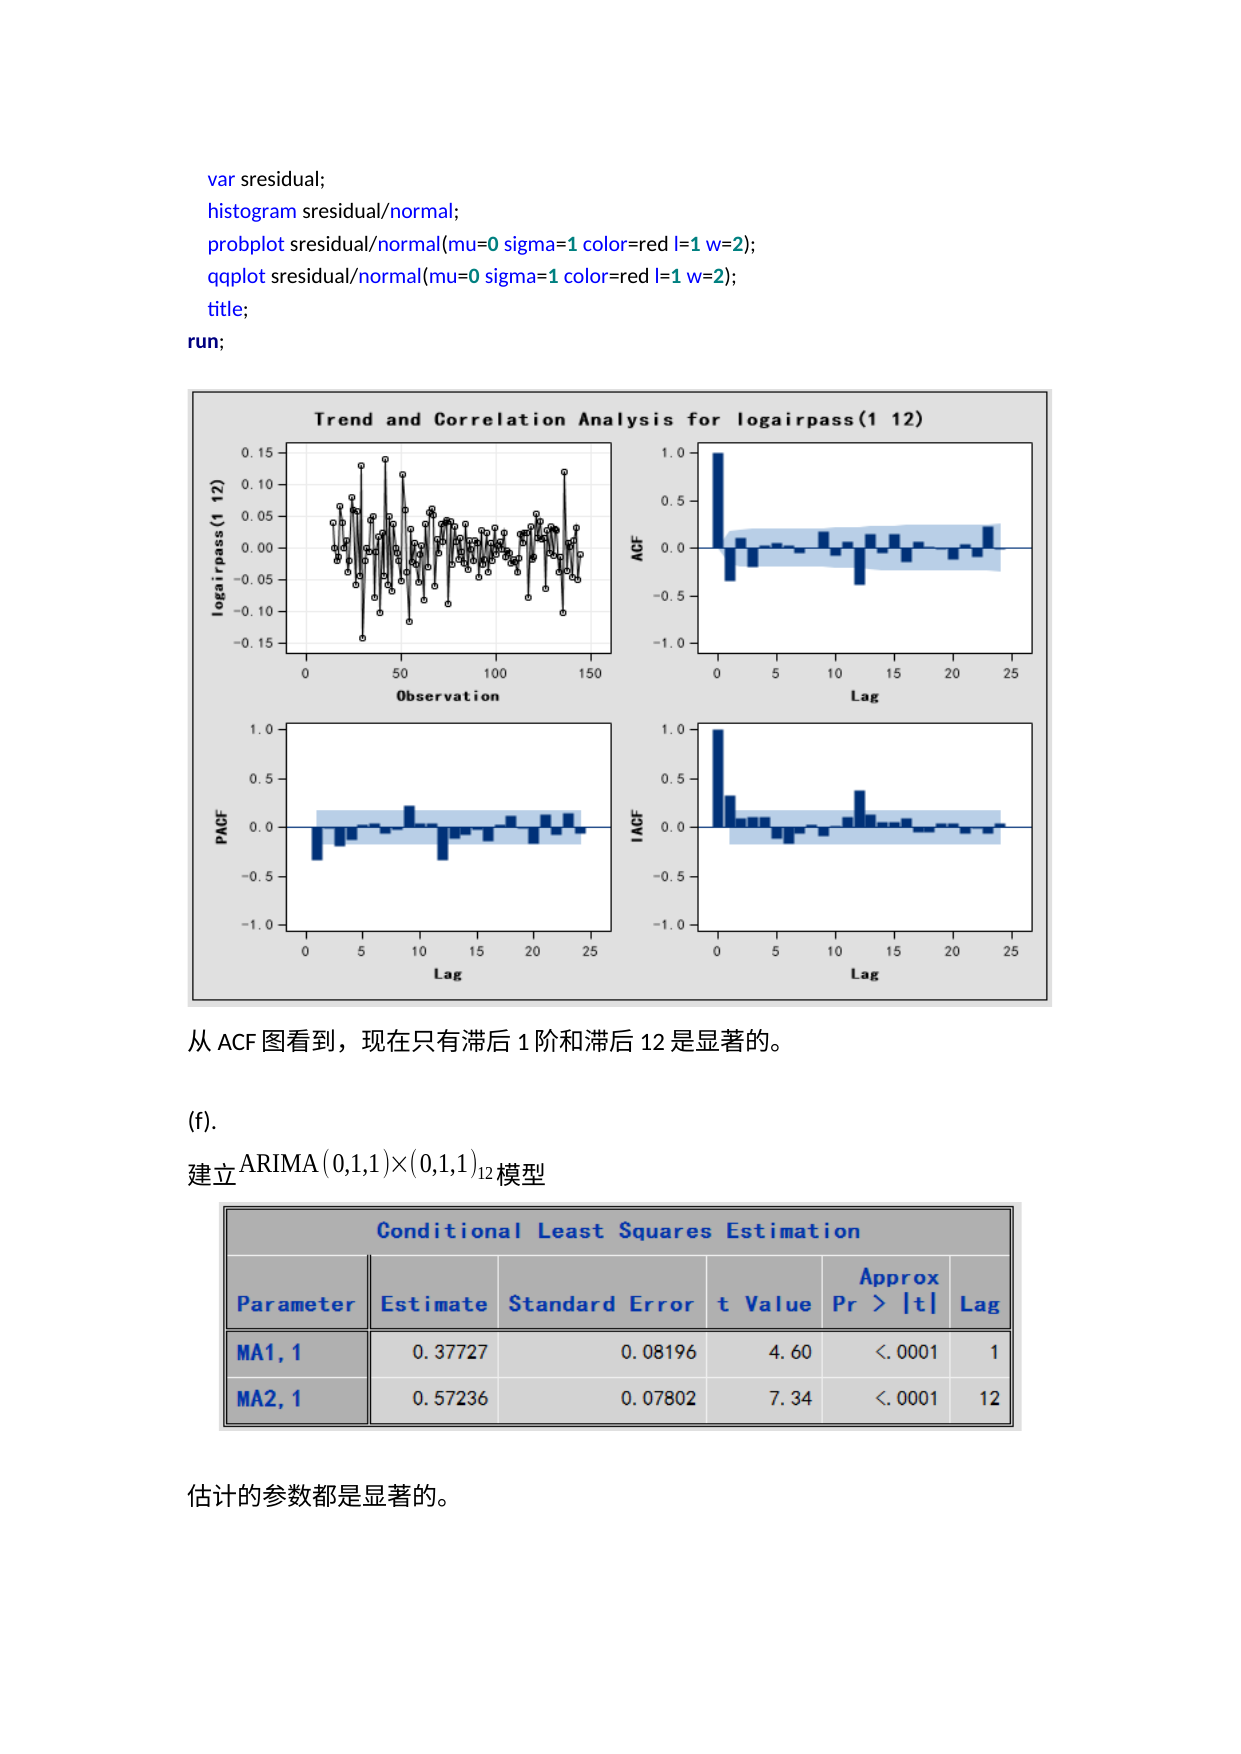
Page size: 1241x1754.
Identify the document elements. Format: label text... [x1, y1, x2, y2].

text probplot sresidual/normal(mu=0 sigma=1 color=red l=1 w=2); [187, 227, 1053, 259]
text qqplot sresidual/normal(mu=0 sigma=1 color=red l=1 w=2); [187, 259, 1053, 292]
text title; [187, 292, 1053, 324]
text (f). [187, 1104, 1053, 1137]
text 建立模型 [187, 1137, 1053, 1202]
text histogram sresidual/normal; [187, 194, 1053, 227]
text 估计的参数都是显著的。 [187, 1462, 1053, 1527]
picture [187, 389, 1053, 1007]
text run; [187, 324, 1053, 357]
text 从ACF图看到，现在只有滞后1阶和滞后12是显著的。 [187, 1007, 1053, 1072]
text var sresidual; [187, 162, 1053, 194]
picture [218, 1202, 1022, 1431]
